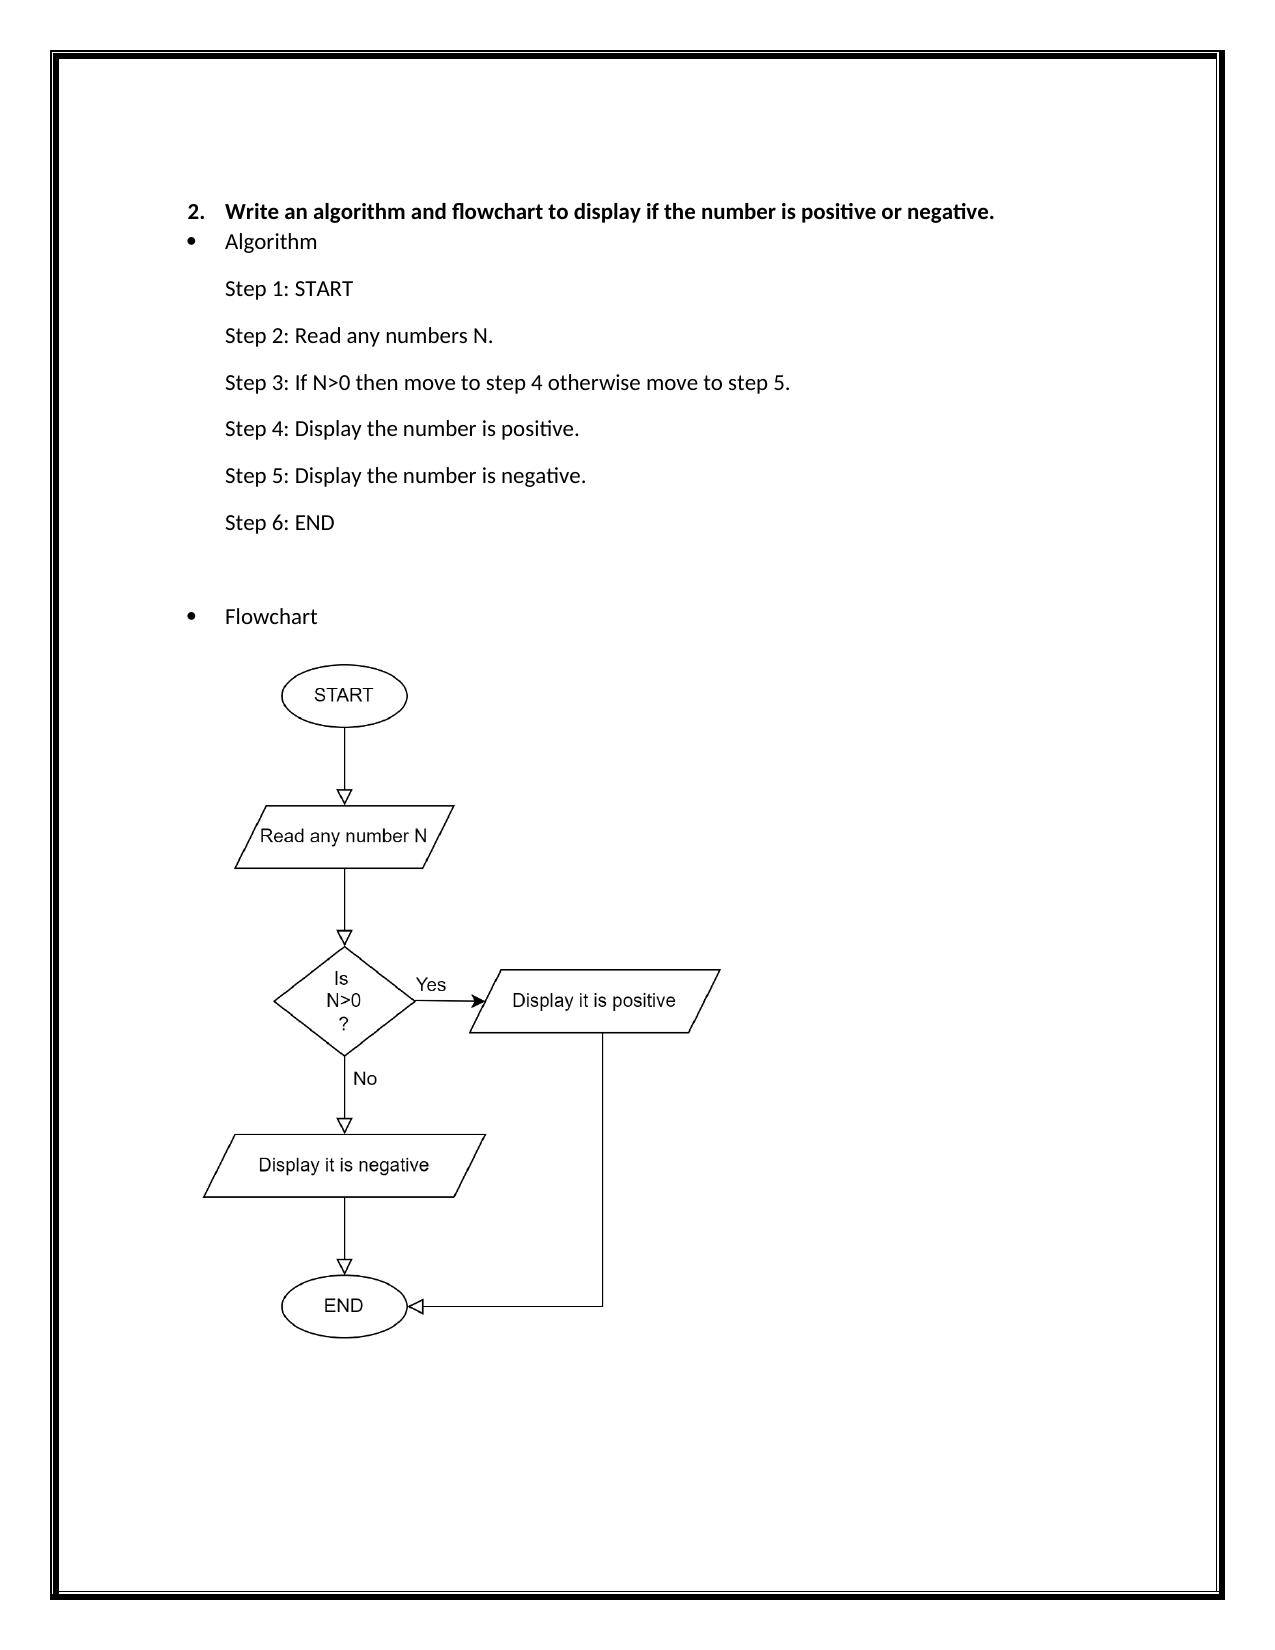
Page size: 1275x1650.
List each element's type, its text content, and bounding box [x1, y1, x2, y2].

text Step 1: START [225, 274, 1125, 302]
text Step 6: END [225, 508, 1125, 536]
list Flowchart [187, 602, 1125, 630]
text Step 4: Display the number is positive. [225, 414, 1125, 443]
text Step 5: Display the number is negative. [225, 461, 1125, 489]
text Step 3: If N>0 then move to step 4 otherwise move to step 5. [225, 368, 1125, 396]
list Algorithm [187, 227, 1125, 255]
picture [187, 648, 736, 1354]
list Write an algorithm and flowchart to display if the number is positive or negative. [187, 197, 1125, 225]
text Step 2: Read any numbers N. [225, 321, 1125, 349]
